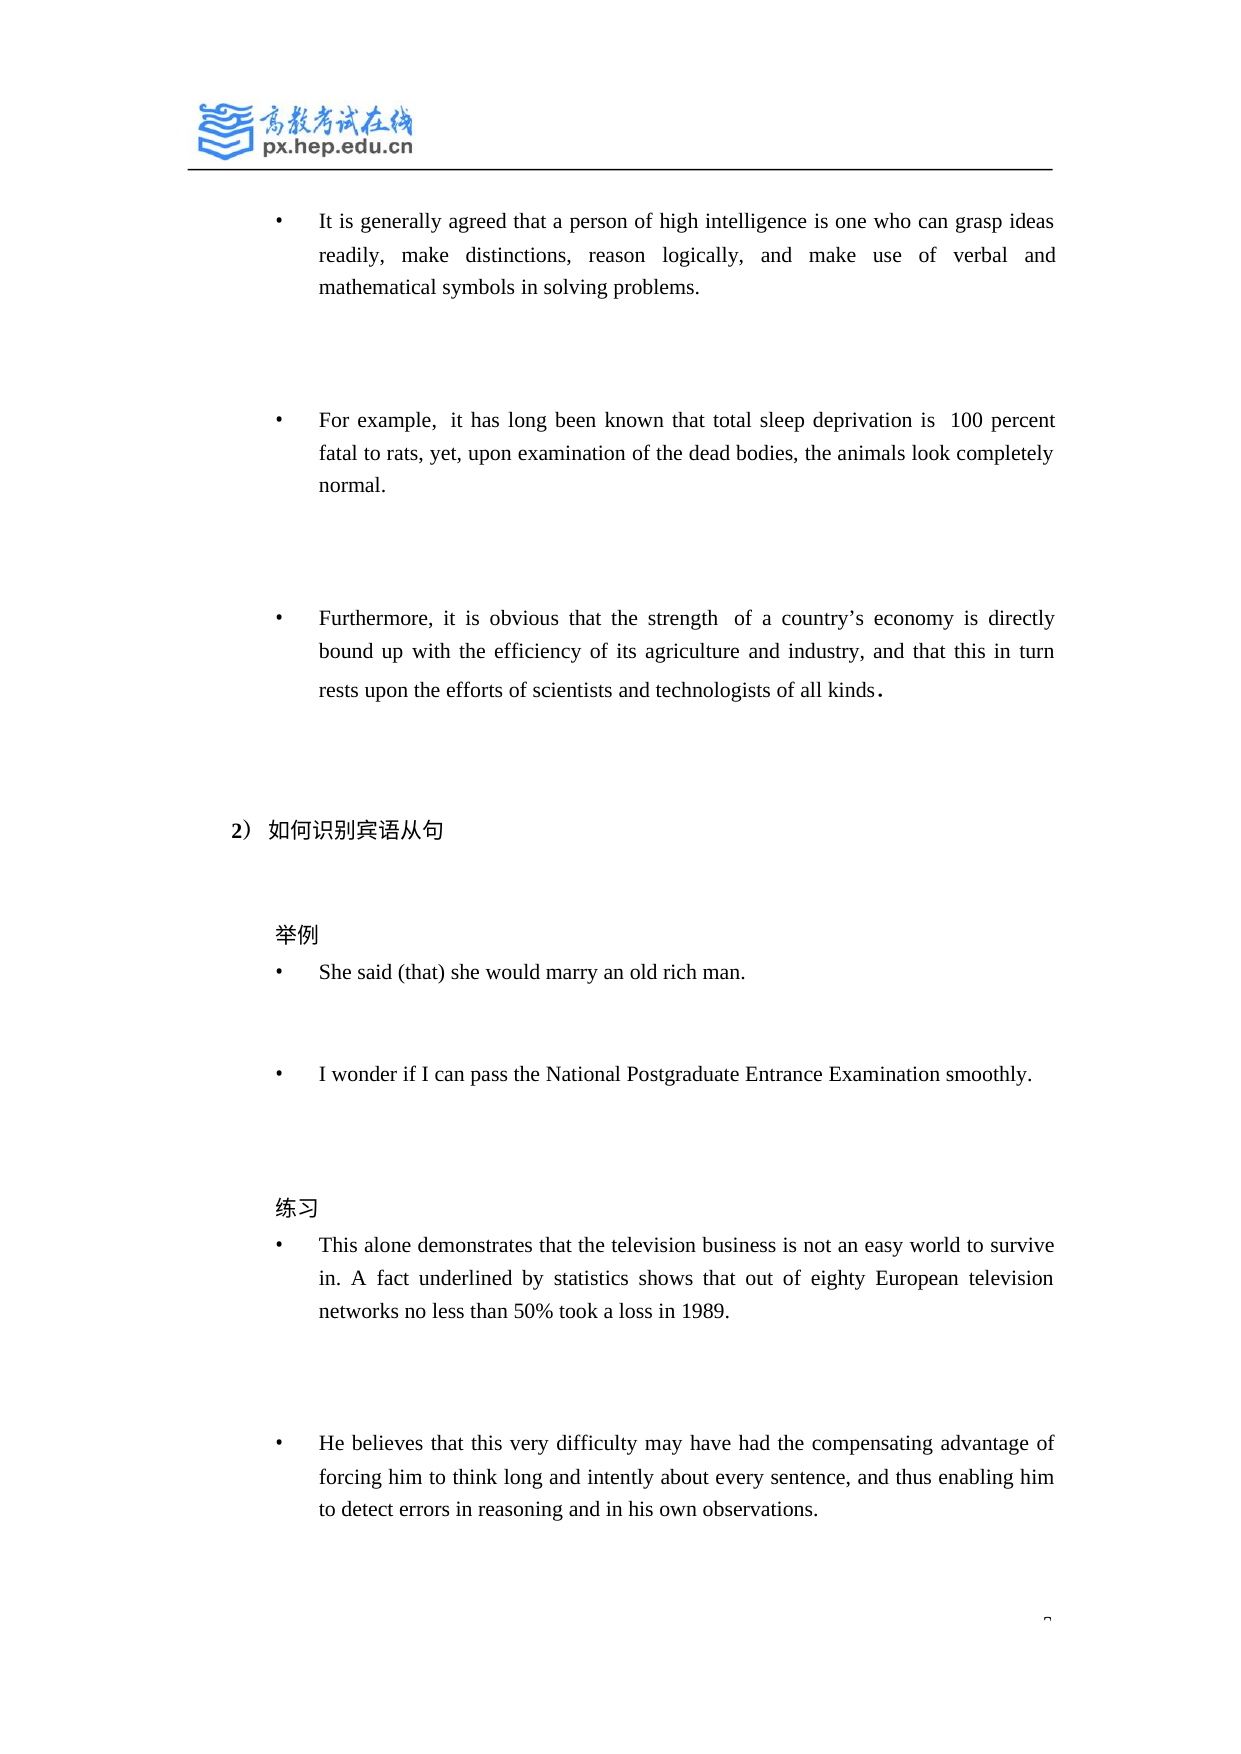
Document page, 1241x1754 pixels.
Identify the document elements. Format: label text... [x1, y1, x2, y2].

list Furthermore, it is obvious that the strength of a country’s economy is directly bound up with the efficiency of its agriculture and industry, and that this in turn rests upon the efforts of scientists and technologists of all kinds． [275, 602, 1056, 704]
picture [187, 100, 417, 161]
list He believes that this very difficulty may have had the compensating advantage of forcing him to think long and intently about every sentence, and thus enabling him to detect errors in reasoning and in his own observations. [275, 1427, 1055, 1522]
list 如何识别宾语从句 [231, 813, 1086, 844]
text 练习 [275, 1191, 1086, 1223]
list For example, it has long been known that total sleep deprivation is 100 percent fatal to rats, yet, upon examination of the dead bodies, the animals look completely normal. [275, 403, 1055, 498]
list She said (that) she would marry an old rich man. [275, 956, 1086, 986]
list This alone demonstrates that the television business is not an easy world to survive in. A fact underlined by statistics shows that out of eighty European television networks no less than 50% took a loss in 1989. [275, 1229, 1055, 1323]
text 举例 [275, 918, 1086, 950]
list It is generally agreed that a person of high intelligence is one who can grasp ideas readily, make distinctions, reason logically, and make use of verbal and mathematical symbols in solving problems. [275, 205, 1056, 299]
list I wonder if I can pass the National Postgraduate Entrance Examination smoothly. [275, 1058, 1086, 1088]
